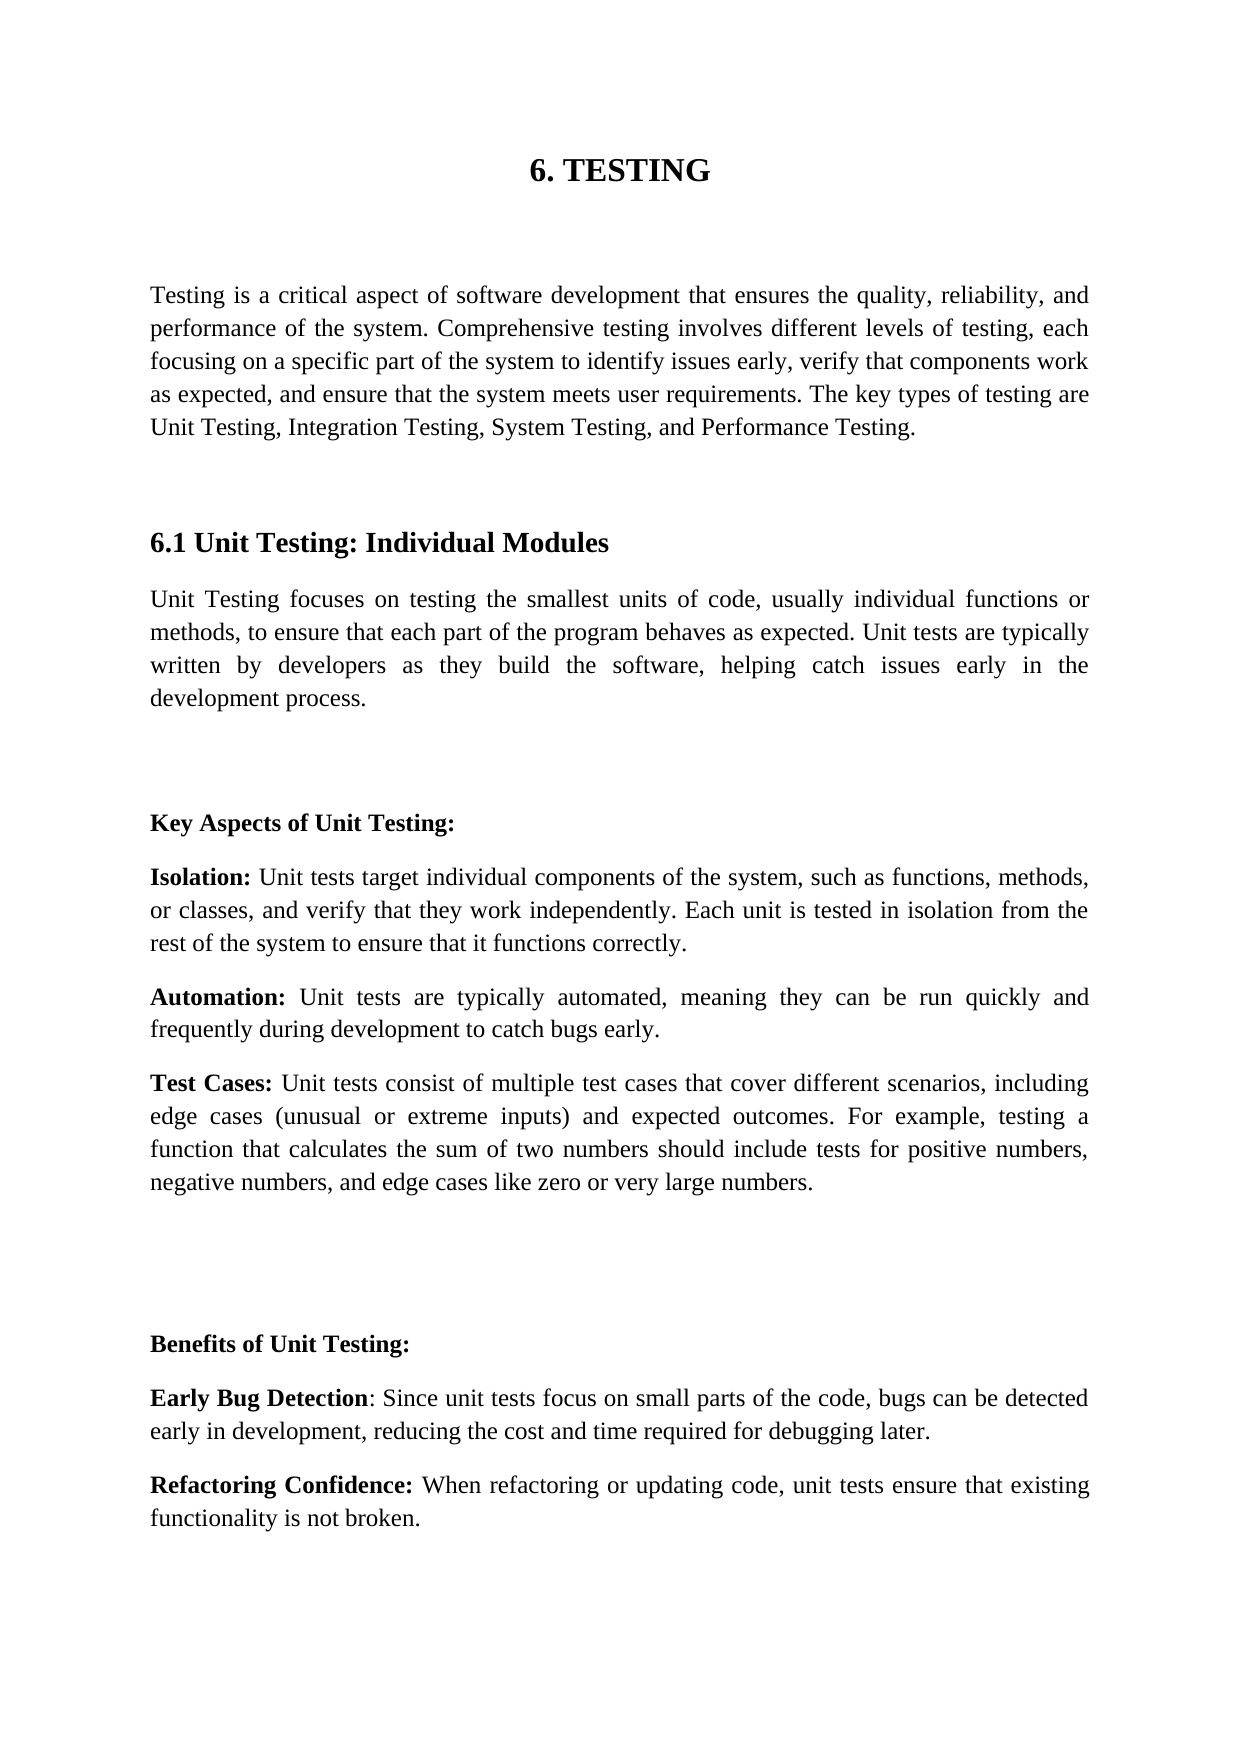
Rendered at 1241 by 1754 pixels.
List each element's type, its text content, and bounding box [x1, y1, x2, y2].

text Unit Testing focuses on testing the smallest units of code, usually individual functions or methods, to ensure that each part of the program behaves as expected. Unit tests are typically written by developers as they build the software, helping catch issues early in the development process. [150, 584, 1090, 712]
text Benefits of Unit Testing: [150, 1329, 1090, 1358]
text Refactoring Confidence: When refactoring or updating code, unit tests ensure that existing functionality is not broken. [150, 1470, 1090, 1532]
text Test Cases: Unit tests consist of multiple test cases that cover different scenarios, including edge cases (unusual or extreme inputs) and expected outcomes. For example, testing a function that calculates the sum of two numbers should include tests for positive numbers, negative numbers, and edge cases like zero or very large numbers. [150, 1068, 1090, 1196]
text Early Bug Detection: Since unit tests focus on small parts of the code, bugs can be detected early in development, reducing the cost and time required for debugging later. [150, 1383, 1090, 1445]
text 6. TESTING [150, 150, 1090, 188]
text 6.1 Unit Testing: Individual Modules [150, 525, 1090, 559]
text Isolation: Unit tests target individual components of the system, such as functions, methods, or classes, and verify that they work independently. Each unit is tested in isolation from the rest of the system to ensure that it functions correctly. [150, 862, 1090, 956]
text Automation: Unit tests are typically automated, meaning they can be run quickly and frequently during development to catch bugs early. [150, 982, 1090, 1043]
text Key Aspects of Unit Testing: [150, 808, 1090, 837]
text Testing is a critical aspect of software development that ensures the quality, reliability, and performance of the system. Comprehensive testing involves different levels of testing, each focusing on a specific part of the system to identify issues early, verify that components work as expected, and ensure that the system meets user requirements. The key types of testing are Unit Testing, Integration Testing, System Testing, and Performance Testing. [150, 280, 1090, 441]
